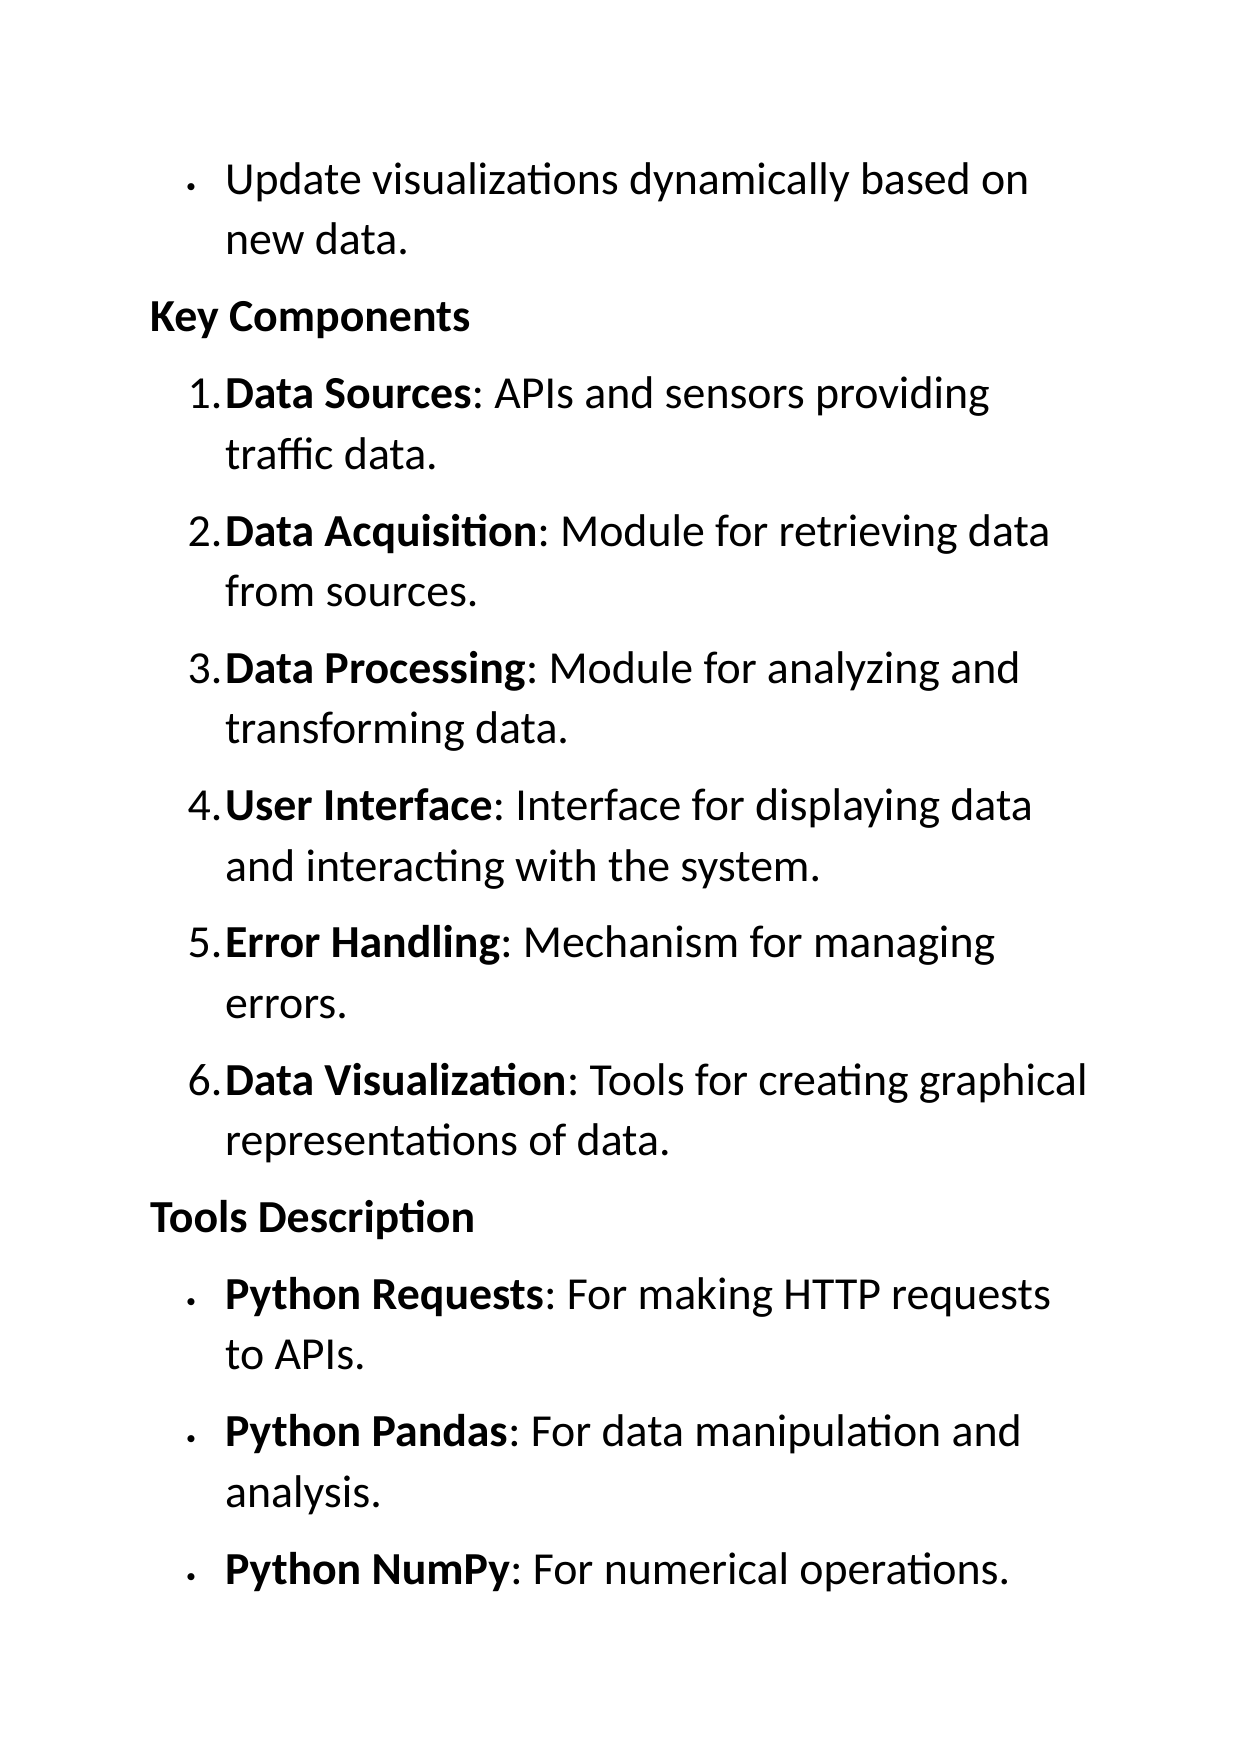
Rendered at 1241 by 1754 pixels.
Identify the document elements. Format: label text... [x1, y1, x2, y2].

list Update visualizations dynamically based on new data. [187, 150, 1090, 266]
list Python Requests: For making HTTP requests to APIs. [187, 1265, 1090, 1381]
list Python Pandas: For data manipulation and analysis. [187, 1402, 1090, 1518]
list Python NumPy: For numerical operations. [187, 1539, 1090, 1596]
list Data Sources: APIs and sensors providing traffic data. [187, 364, 1090, 481]
list User Interface: Interface for displaying data and interacting with the system. [187, 776, 1090, 892]
text Tools Description [150, 1188, 1090, 1244]
list Data Acquisition: Module for retrieving data from sources. [187, 502, 1090, 618]
list Data Processing: Module for analyzing and transforming data. [187, 639, 1090, 755]
list Error Handling: Mechanism for managing errors. [187, 913, 1090, 1030]
text Key Components [150, 287, 1090, 343]
list Data Visualization: Tools for creating graphical representations of data. [187, 1051, 1090, 1167]
